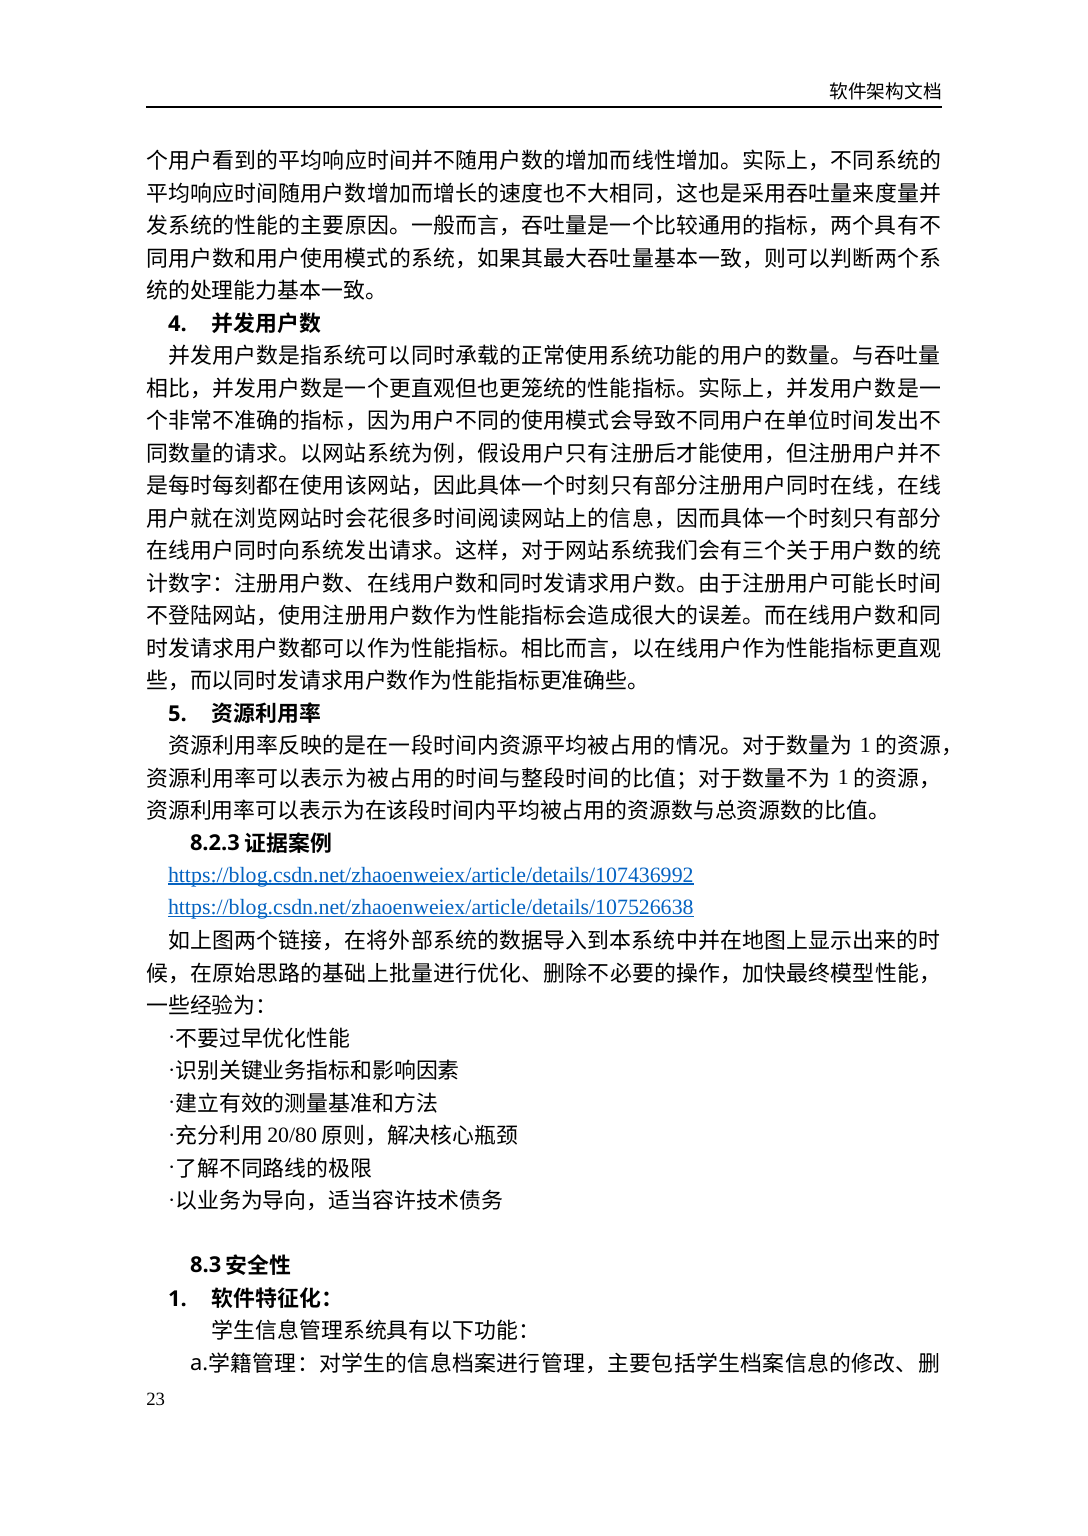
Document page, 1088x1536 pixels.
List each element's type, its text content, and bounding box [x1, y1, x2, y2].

text ·充分利用20/80原则，解决核心瓶颈 [168, 1118, 942, 1151]
text ·不要过早优化性能 [168, 1021, 942, 1053]
list 并发用户数 [168, 306, 942, 338]
text https://blog.csdn.net/zhaoenweiex/article/details/107436992 [146, 858, 942, 891]
list 软件特征化： [168, 1281, 942, 1313]
text 学生信息管理系统具有以下功能： [168, 1313, 942, 1346]
text 如上图两个链接，在将外部系统的数据导入到本系统中并在地图上显示出来的时候，在原始思路的基础上批量进行优化、删除不必要的操作，加快最终模型性能，一些经验为： [146, 923, 942, 1021]
text ·以业务为导向，适当容许技术债务 [168, 1183, 942, 1216]
text 8.3安全性 [146, 1248, 942, 1281]
text 8.2.3证据案例 [146, 826, 942, 858]
text 资源利用率反映的是在一段时间内资源平均被占用的情况。对于数量为1的资源，资源利用率可以表示为被占用的时间与整段时间的比值；对于数量不为1的资源，资源利用率可以表示为在该段时间内平均被占用的资源数与总资源数的比值。 [146, 728, 942, 826]
text ·建立有效的测量基准和方法 [168, 1086, 942, 1118]
text https://blog.csdn.net/zhaoenweiex/article/details/107526638 [146, 891, 942, 923]
text ·识别关键业务指标和影响因素 [168, 1053, 942, 1086]
text 并发用户数是指系统可以同时承载的正常使用系统功能的用户的数量。与吞吐量相比，并发用户数是一个更直观但也更笼统的性能指标。实际上，并发用户数是一个非常不准确的指标，因为用户不同的使用模式会导致不同用户在单位时间发出不同数量的请求。以网站系统为例，假设用户只有注册后才能使用，但注册用户并不是每时每刻都在使用该网站，因此具体一个时刻只有部分注册用户同时在线，在线用户就在浏览网站时会花很多时间阅读网站上的信息，因而具体一个时刻只有部分在线用户同时向系统发出请求。这样，对于网站系统我们会有三个关于用户数的统计数字：注册用户数、在线用户数和同时发请求用户数。由于注册用户可能长时间不登陆网站，使用注册用户数作为性能指标会造成很大的误差。而在线用户数和同时发请求用户数都可以作为性能指标。相比而言，以在线用户作为性能指标更直观些，而以同时发请求用户数作为性能指标更准确些。 [146, 338, 942, 696]
list 资源利用率 [168, 696, 942, 728]
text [146, 1346, 942, 1378]
text ·了解不同路线的极限 [168, 1151, 942, 1183]
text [146, 143, 942, 306]
